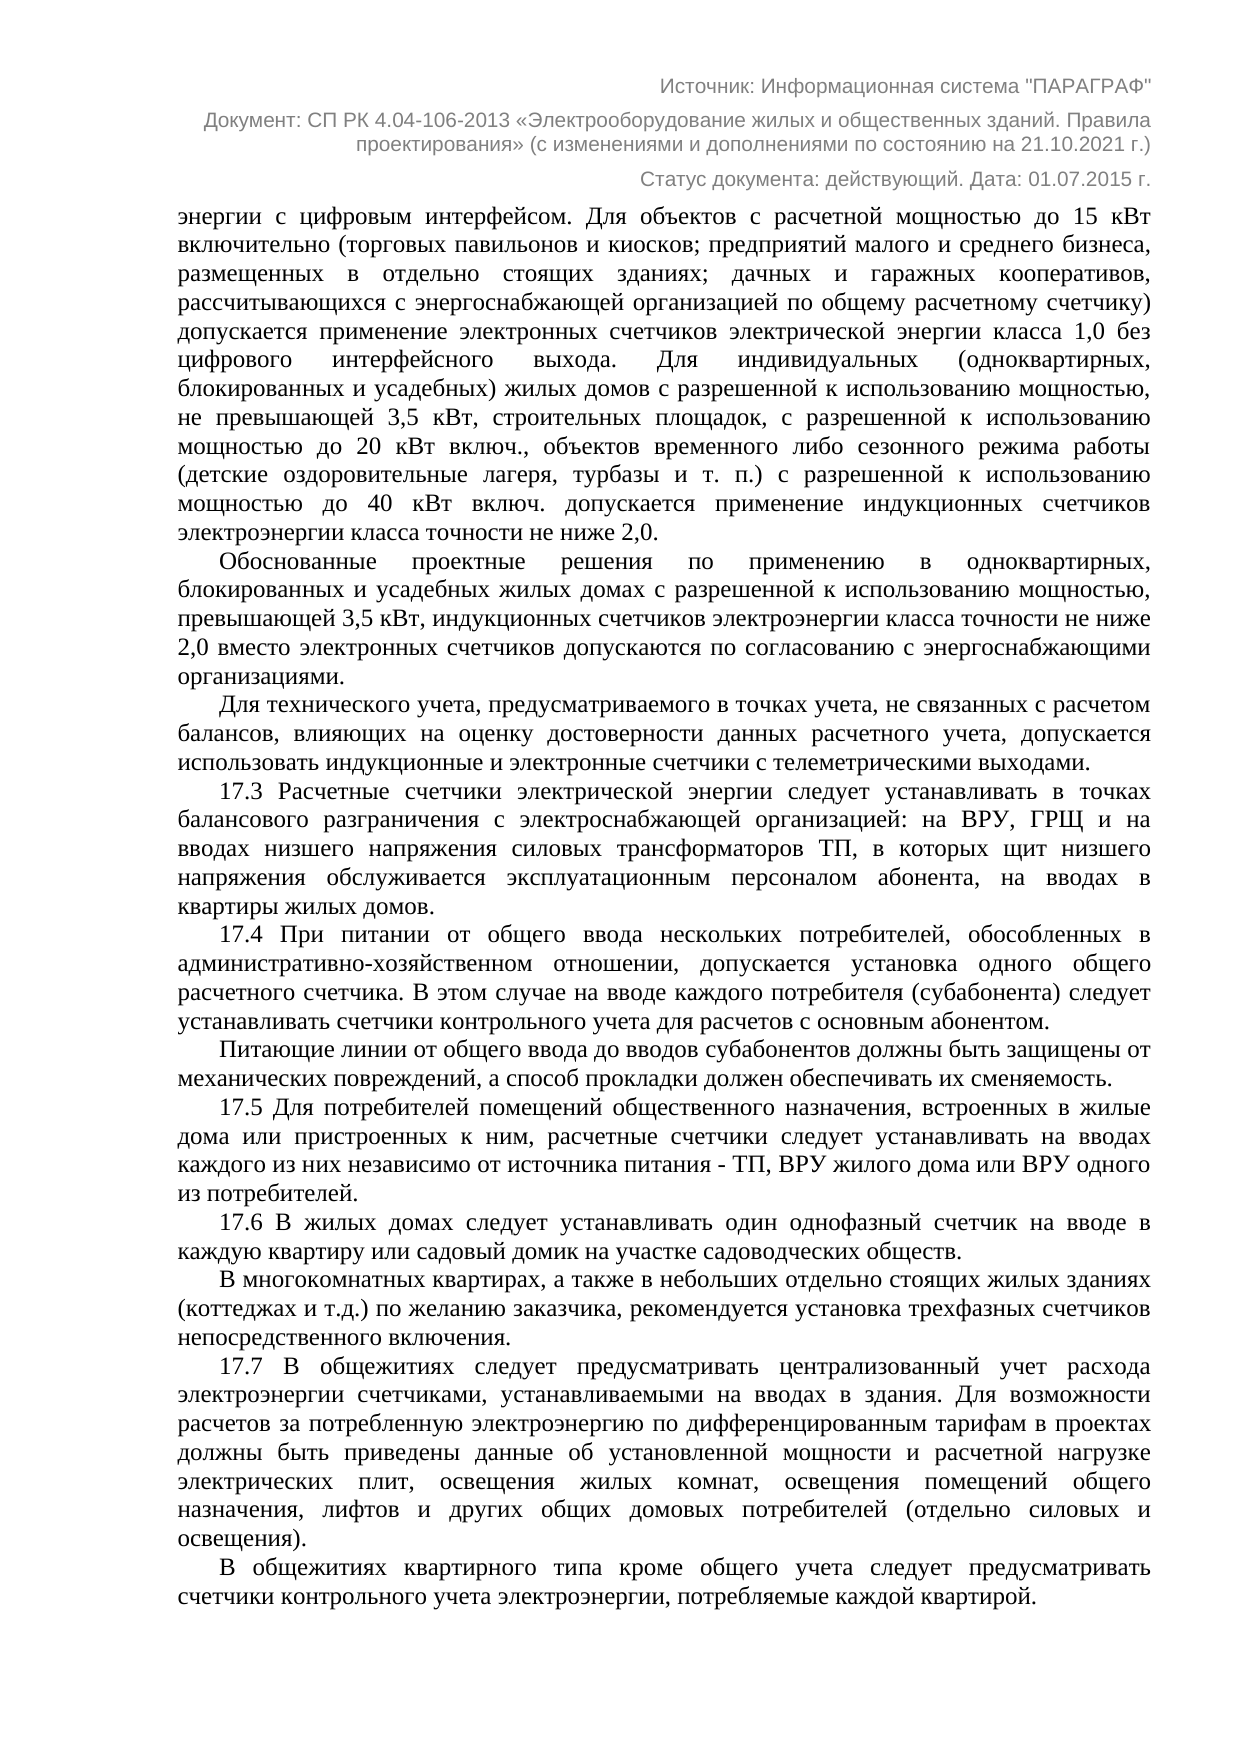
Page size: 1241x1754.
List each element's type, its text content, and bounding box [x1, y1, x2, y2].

text В общежитиях квартирного типа кроме общего учета следует предусматривать счетчики контрольного учета электроэнергии, потребляемые каждой квартирой. [177, 1552, 1152, 1609]
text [177, 201, 1152, 546]
text Обоснованные проектные решения по применению в одноквартирных, блокированных и усадебных жилых домах с разрешенной к использованию мощностью, превышающей 3,5 кВт, индукционных счетчиков электроэнергии класса точности не ниже 2,0 вместо электронных счетчиков допускаются по согласованию с энергоснабжающими организациями. [177, 546, 1152, 689]
text Питающие линии от общего ввода до вводов субабонентов должны быть защищены от механических повреждений, а способ прокладки должен обеспечивать их сменяемость. [177, 1034, 1152, 1092]
text Для технического учета, предусматриваемого в точках учета, не связанных с расчетом балансов, влияющих на оценку достоверности данных расчетного учета, допускается использовать индукционные и электронные счетчики с телеметрическими выходами. [177, 689, 1152, 776]
text 17.5 Для потребителей помещений общественного назначения, встроенных в жилые дома или пристроенных к ним, расчетные счетчики следует устанавливать на вводах каждого из них независимо от источника питания - ТП, ВРУ жилого дома или ВРУ одного из потребителей. [177, 1092, 1152, 1207]
text 17.7 В общежитиях следует предусматривать централизованный учет расхода электроэнергии счетчиками, устанавливаемыми на вводах в здания. Для возможности расчетов за потребленную электроэнергию по дифференцированным тарифам в проектах должны быть приведены данные об установленной мощности и расчетной нагрузке электрических плит, освещения жилых комнат, освещения помещений общего назначения, лифтов и других общих домовых потребителей (отдельно силовых и освещения). [177, 1351, 1152, 1552]
text 17.6 В жилых домах следует устанавливать один однофазный счетчик на вводе в каждую квартиру или садовый домик на участке садоводческих обществ. [177, 1207, 1152, 1264]
text 17.3 Расчетные счетчики электрической энергии следует устанавливать в точках балансового разграничения с электроснабжающей организацией: на ВРУ, ГРЩ и на вводах низшего напряжения силовых трансформаторов ТП, в которых щит низшего напряжения обслуживается эксплуатационным персоналом абонента, на вводах в квартиры жилых домов. [177, 776, 1152, 919]
text В многокомнатных квартирах, а также в небольших отдельно стоящих жилых зданиях (коттеджах и т.д.) по желанию заказчика, рекомендуется установка трехфазных счетчиков непосредственного включения. [177, 1264, 1152, 1351]
text 17.4 При питании от общего ввода нескольких потребителей, обособленных в административно-хозяйственном отношении, допускается установка одного общего расчетного счетчика. В этом случае на вводе каждого потребителя (субабонента) следует устанавливать счетчики контрольного учета для расчетов с основным абонентом. [177, 919, 1152, 1034]
